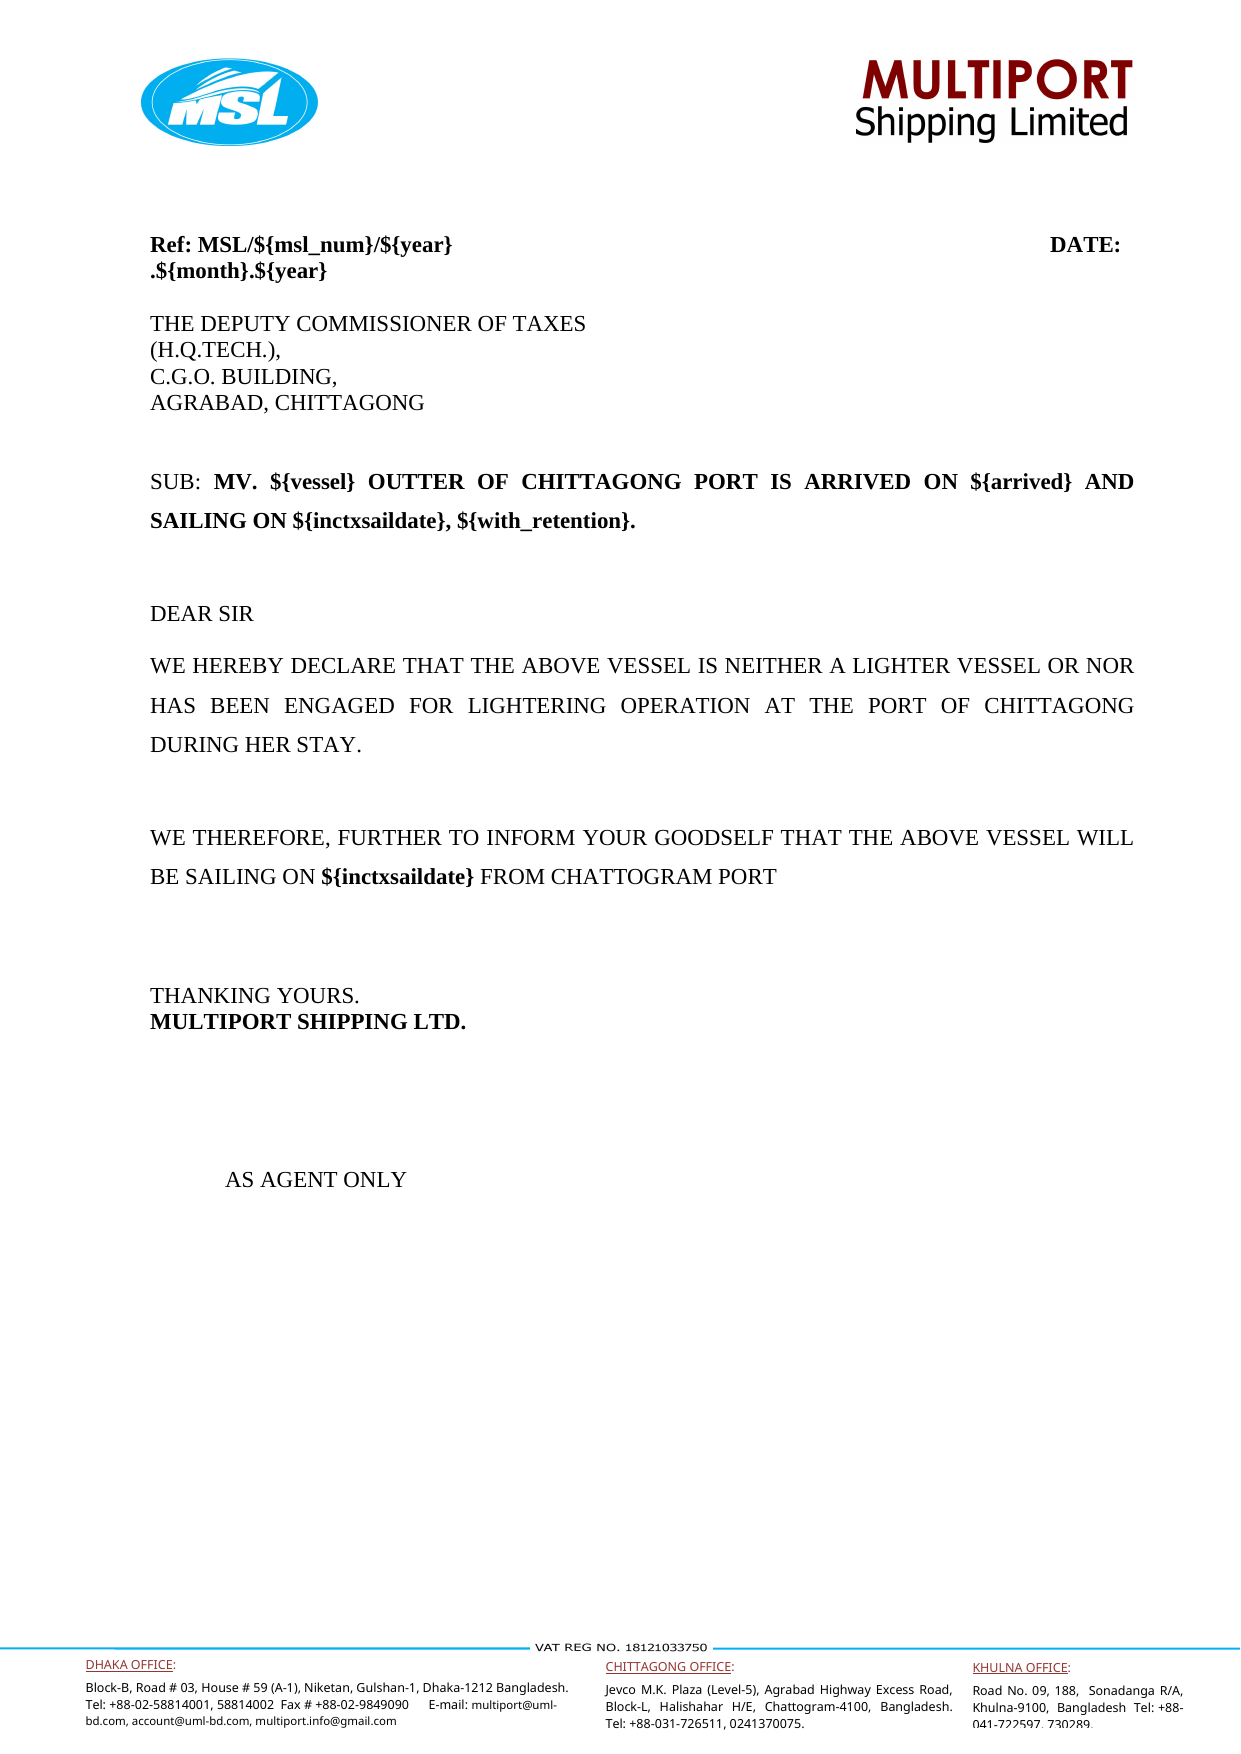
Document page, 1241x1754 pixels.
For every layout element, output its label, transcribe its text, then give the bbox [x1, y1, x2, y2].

text (H.Q.TECH.), [150, 336, 1135, 363]
text THE DEPUTY COMMISSIONER OF TAXES [150, 310, 1135, 336]
text DEAR SIR [150, 600, 1135, 626]
text AS AGENT ONLY [150, 1166, 1135, 1192]
text WE HEREBY DECLARE THAT THE ABOVE VESSEL IS NEITHER A LIGHTER VESSEL OR NOR HAS BEEN ENGAGED FOR LIGHTERING OPERATION AT THE PORT OF CHITTAGONG DURING HER STAY. [150, 652, 1135, 758]
picture [530, 1640, 713, 1654]
text AGRABAD, CHITTAGONG [150, 389, 1135, 415]
picture [856, 103, 1129, 143]
text MULTIPORT SHIPPING LTD. [150, 1008, 1135, 1034]
text WE THEREFORE, FURTHER TO INFORM YOUR GOODSELF THAT THE ABOVE VESSEL WILL BE SAILING ON ${inctxsaildate} FROM CHATTOGRAM PORT [150, 824, 1135, 889]
text SUB: MV. ${vessel} OUTTER OF CHITTAGONG PORT IS ARRIVED ON ${arrived} AND SAILING ON ${inctxsaildate}, ${with_retention}. [150, 468, 1135, 534]
picture [862, 57, 1135, 101]
text C.G.O. BUILDING, [150, 363, 1135, 389]
text THANKING YOURS. [150, 982, 1135, 1008]
picture [139, 55, 320, 149]
text Ref: MSL/${msl_num}/${year} DATE: .${month}.${year} [150, 231, 1135, 284]
